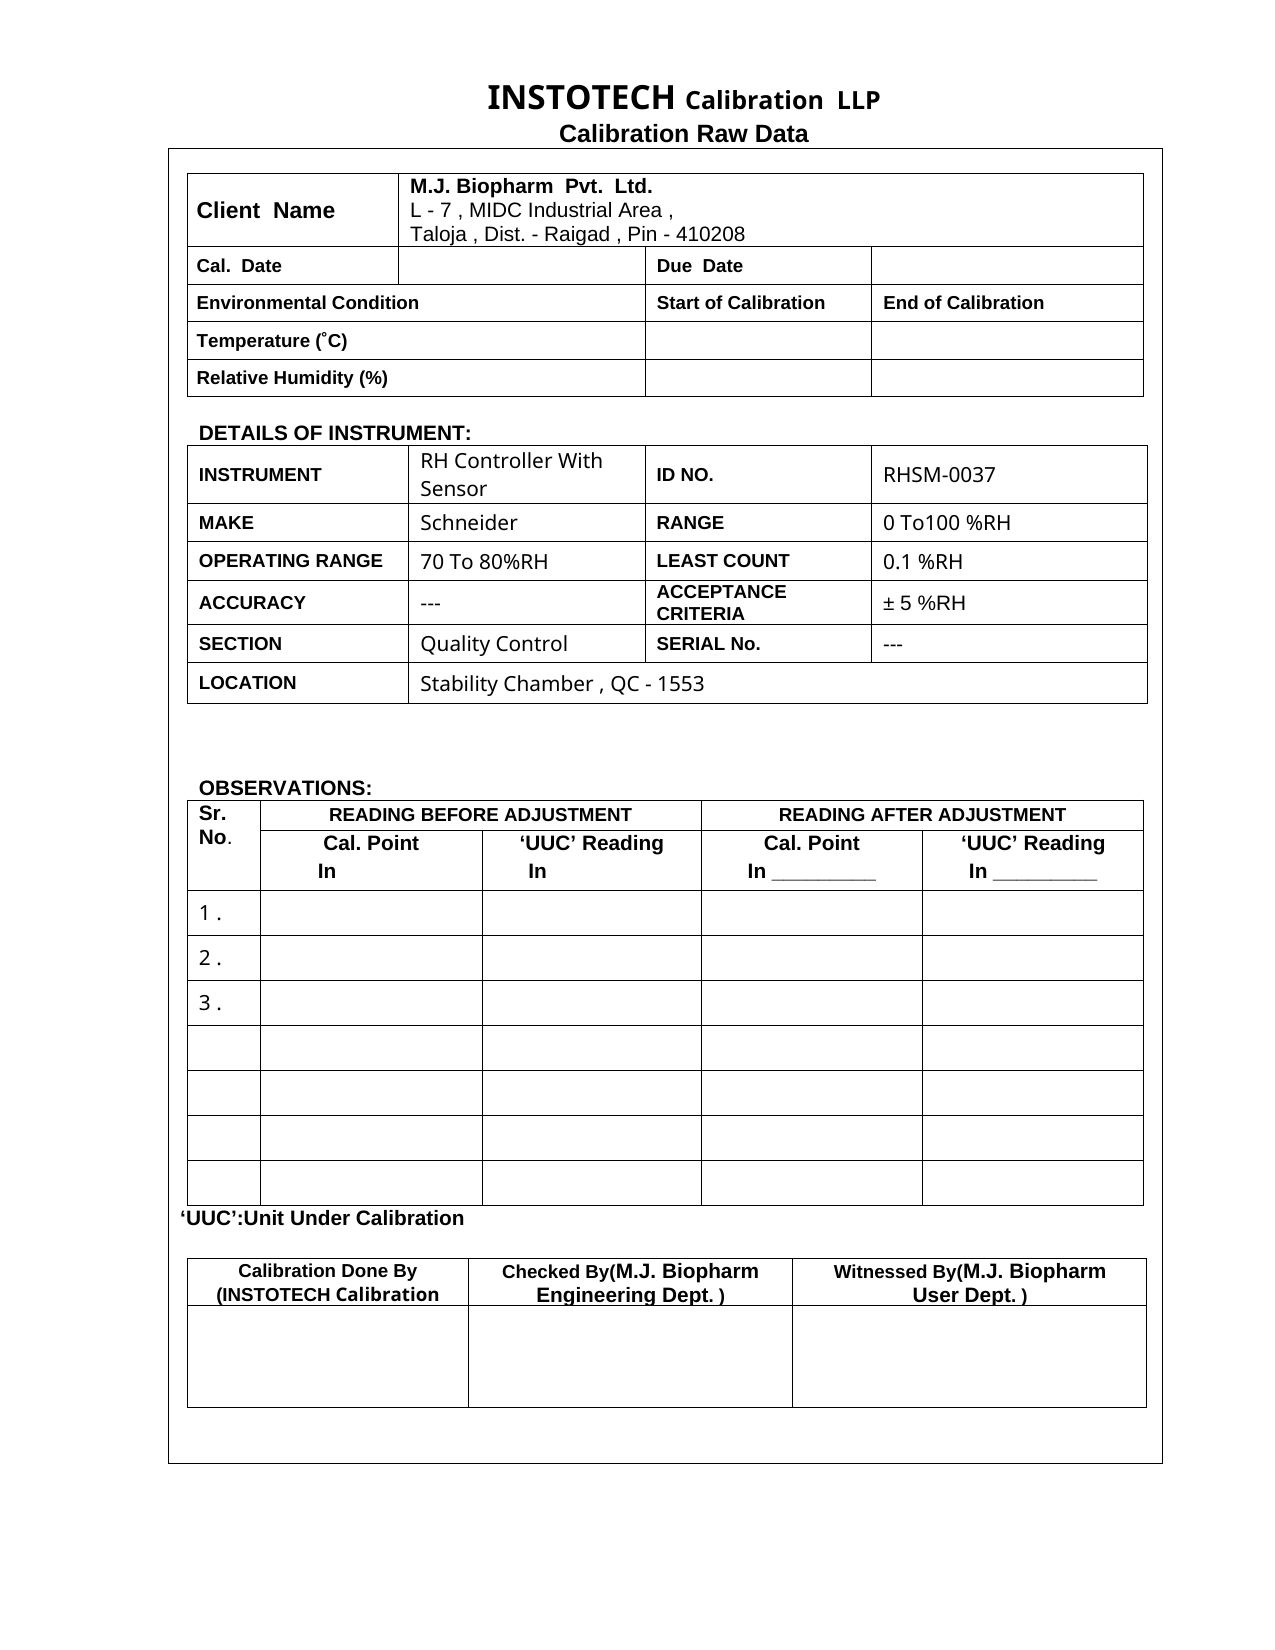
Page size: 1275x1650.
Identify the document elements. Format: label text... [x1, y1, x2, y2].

text Calibration Raw Data [187, 119, 1181, 148]
table_header DETAILS OF INSTRUMENT: OBSERVATIONS: ‘UUC’:Unit Under Calibration [169, 149, 1162, 1463]
text INSTOTECH Calibration LLP [187, 74, 1181, 119]
